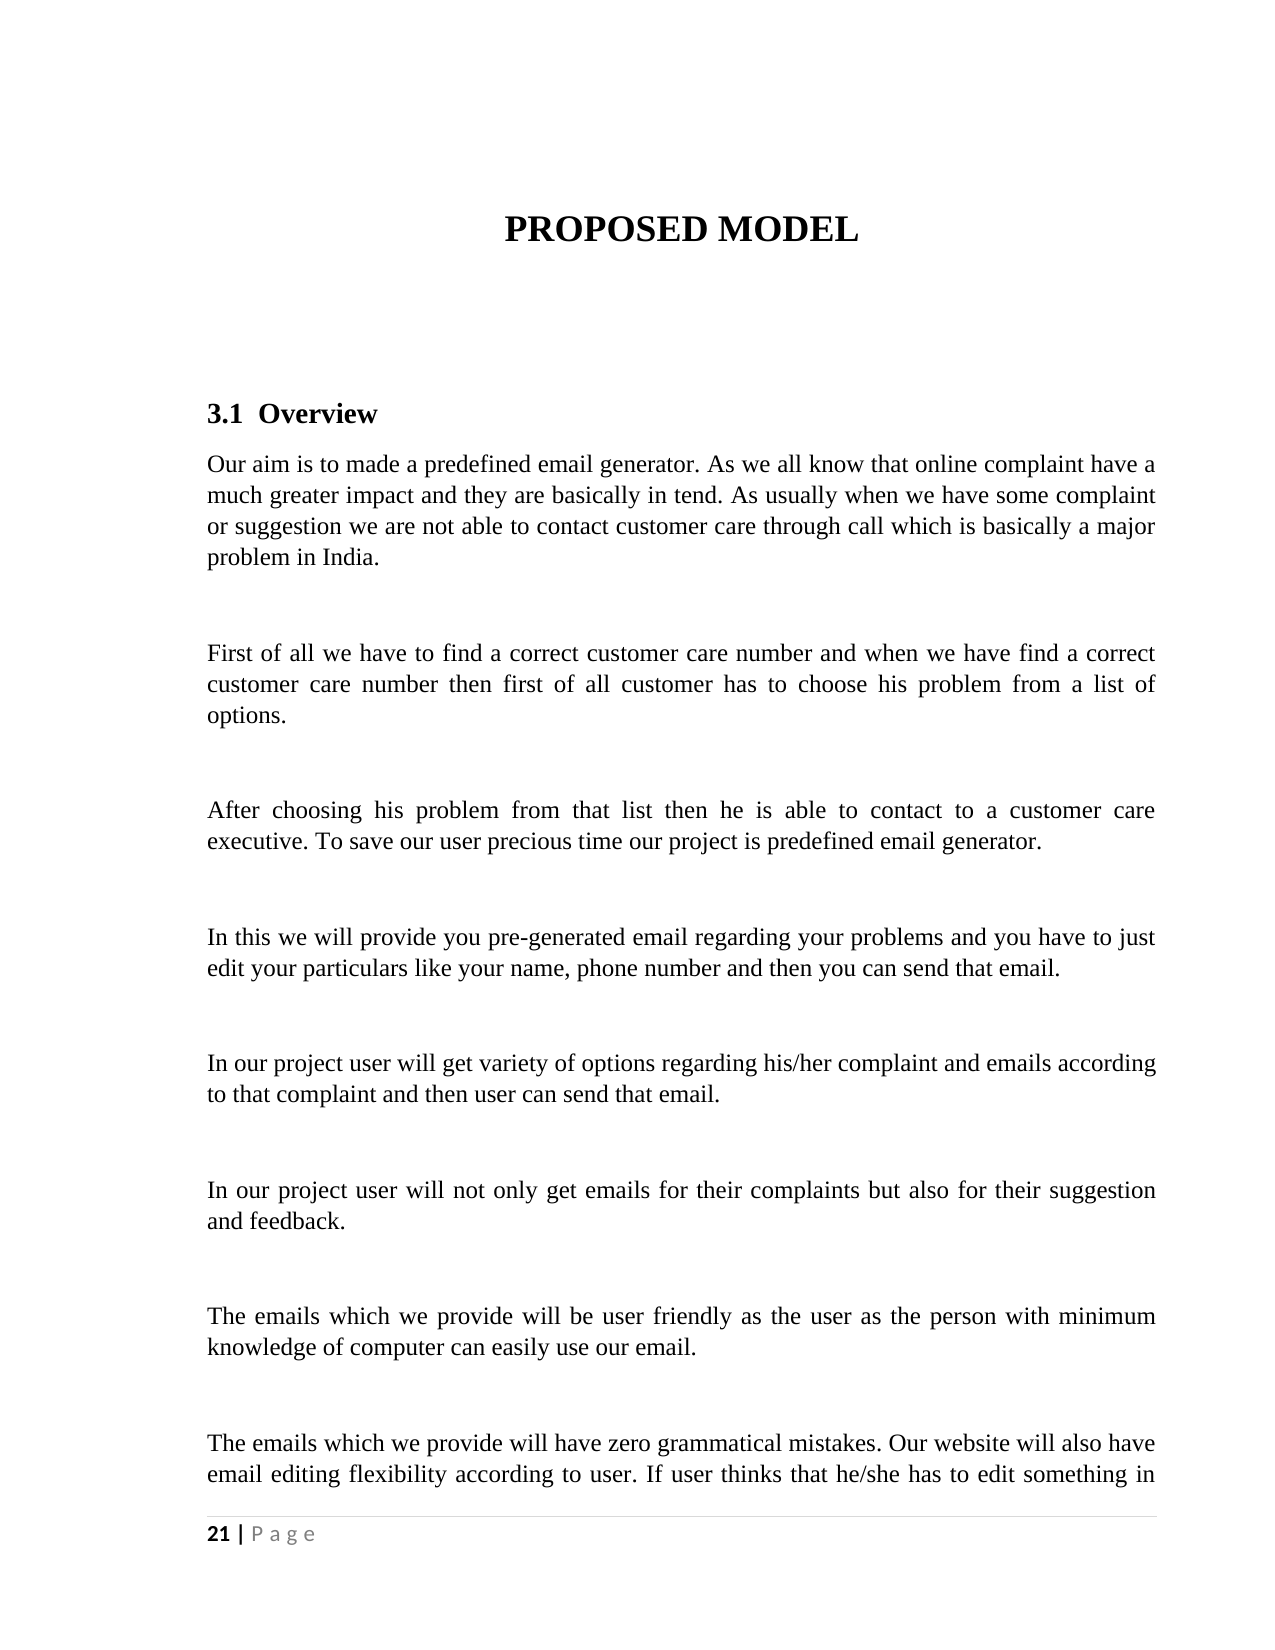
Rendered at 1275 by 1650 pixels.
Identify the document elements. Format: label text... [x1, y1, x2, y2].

text The emails which we provide will be user friendly as the user as the person with minimum knowledge of computer can easily use our email. [207, 1301, 1157, 1361]
text 3.1 Overview [207, 396, 1157, 430]
text After choosing his problem from that list then he is able to contact to a customer care executive. To save our user precious time our project is predefined email generator. [207, 795, 1157, 855]
text In our project user will get variety of options regarding his/her complaint and emails according to that complaint and then user can send that email. [207, 1048, 1157, 1108]
text In this we will provide you pre-generated email regarding your problems and you have to just edit your particulars like your name, phone number and then you can send that email. [207, 922, 1157, 982]
text First of all we have to find a correct customer care number and when we have find a correct customer care number then first of all customer has to choose his problem from a list of options. [207, 638, 1157, 729]
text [207, 1428, 1157, 1487]
text PROPOSED MODEL [207, 207, 1157, 250]
text Our aim is to made a predefined email generator. As we all know that online complaint have a much greater impact and they are basically in tend. As usually when we have some complaint or suggestion we are not able to contact customer care through call which is basically a major problem in India. [207, 449, 1157, 571]
text In our project user will not only get emails for their complaints but also for their suggestion and feedback. [207, 1175, 1157, 1234]
